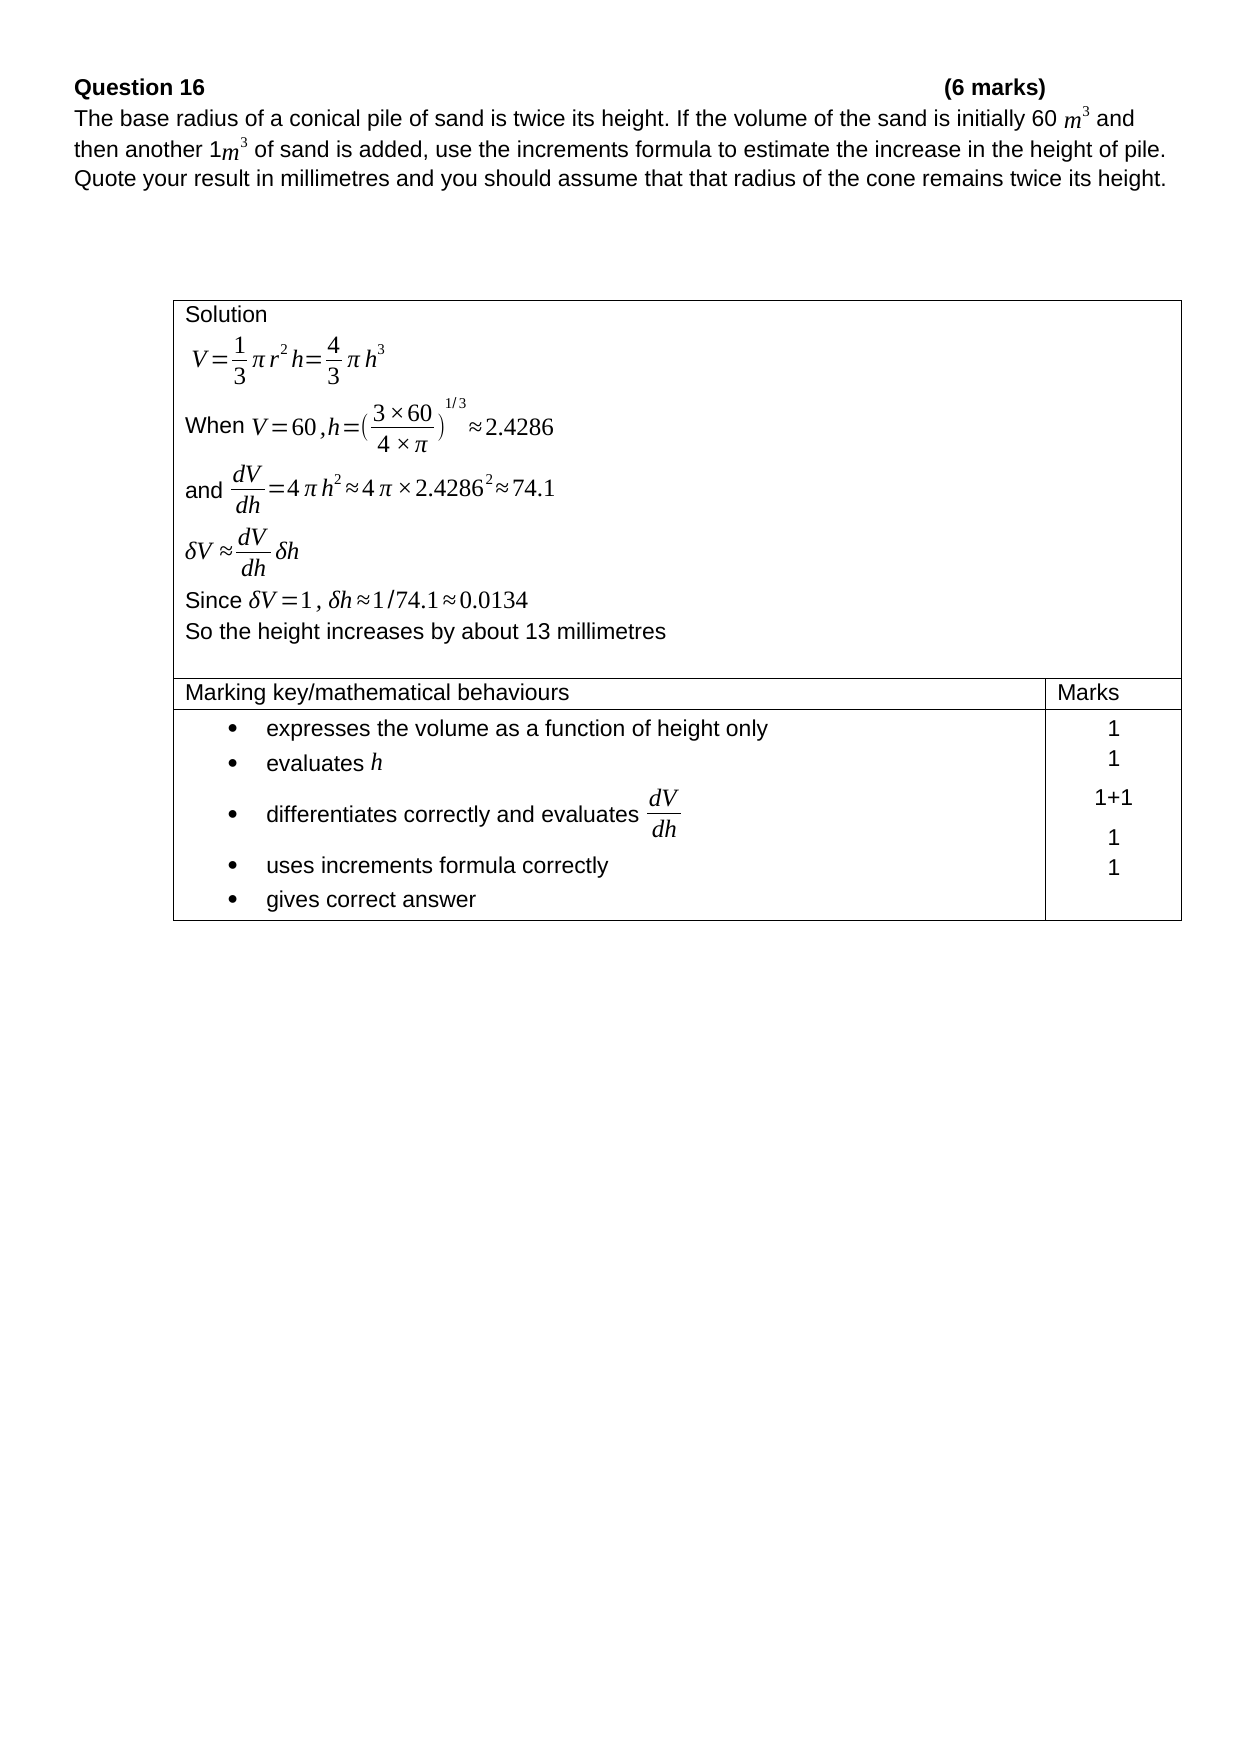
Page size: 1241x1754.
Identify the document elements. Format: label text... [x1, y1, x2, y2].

text Question 16 (6 marks) [74, 74, 1184, 100]
table_cell Marking key/mathematical behaviours [174, 679, 1045, 709]
table_header Solution When and Since So the height increases by about 13 millimetres [174, 301, 1181, 678]
text The base radius of a conical pile of sand is twice its height. If the volume of the sand is initially 60 and then another 1 of sand is added, use the increments formula to estimate the increase in the height of pile. [74, 102, 1181, 164]
table_cell expresses the volume as a function of height only evaluates differentiates correctly and evaluates uses increments formula correctly gives correct answer [174, 710, 1045, 920]
table_cell Marks [1046, 679, 1181, 709]
table_cell 1 1 1+1 1 1 [1046, 710, 1181, 920]
text Quote your result in millimetres and you should assume that that radius of the cone remains twice its height. [74, 164, 1181, 191]
